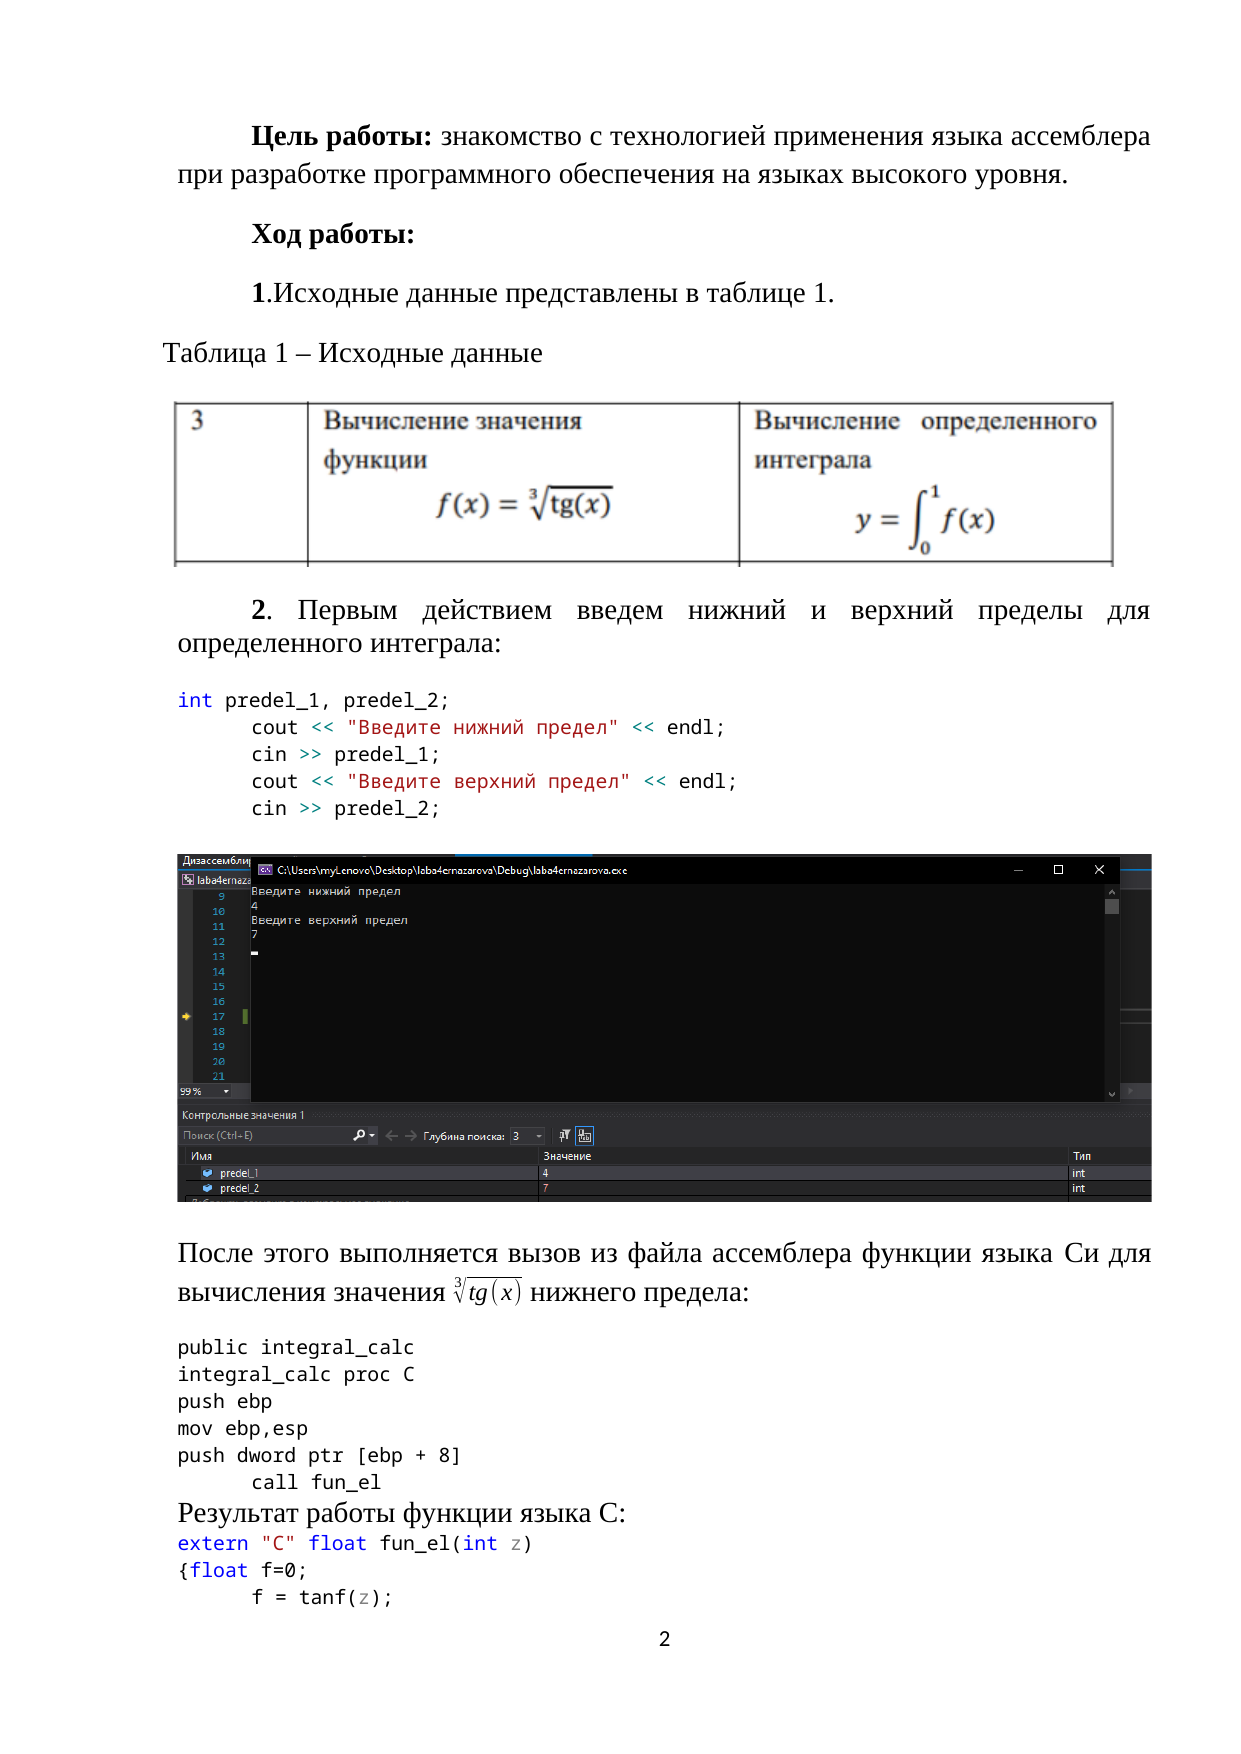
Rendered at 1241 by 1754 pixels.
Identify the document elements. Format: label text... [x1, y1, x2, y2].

text cin >> predel_2; [177, 794, 1152, 821]
text Цель работы: знакомство с технологией применения языка ассемблера при разработке программного обеспечения на языках высокого уровня. [177, 118, 1152, 190]
text Результат работы функции языка С: [177, 1495, 1152, 1529]
text Таблица 1 – Исходные данные [162, 335, 1152, 368]
text 2. Первым действием введем нижний и верхний пределы для определенного интеграла: [177, 592, 1152, 659]
text {float f=0; [177, 1556, 1152, 1583]
text 1.Исходные данные представлены в таблице 1. [177, 275, 1152, 309]
text public integral_calc [177, 1333, 1152, 1361]
text cout << "Введите верхний предел" << endl; [177, 767, 1152, 794]
picture [162, 394, 1137, 567]
text cout << "Введите нижний предел" << endl; [177, 713, 1152, 740]
picture [177, 854, 1152, 1202]
text extern "C" float fun_el(int z) [177, 1529, 1152, 1556]
text int predel_1, predel_2; [177, 686, 1152, 713]
text integral_calc proc C [177, 1361, 1152, 1387]
text push dword ptr [ebp + 8] [177, 1441, 1152, 1468]
text call fun_el [177, 1468, 1152, 1495]
text f = tanf(z); [177, 1583, 1152, 1610]
text push ebp [177, 1387, 1152, 1414]
text cin >> predel_1; [177, 740, 1152, 767]
text После этого выполняется вызов из файла ассемблера функции языка Cи для вычисления значения нижнего предела: [177, 1235, 1152, 1308]
text mov ebp,esp [177, 1414, 1152, 1441]
text Ход работы: [177, 216, 1152, 249]
